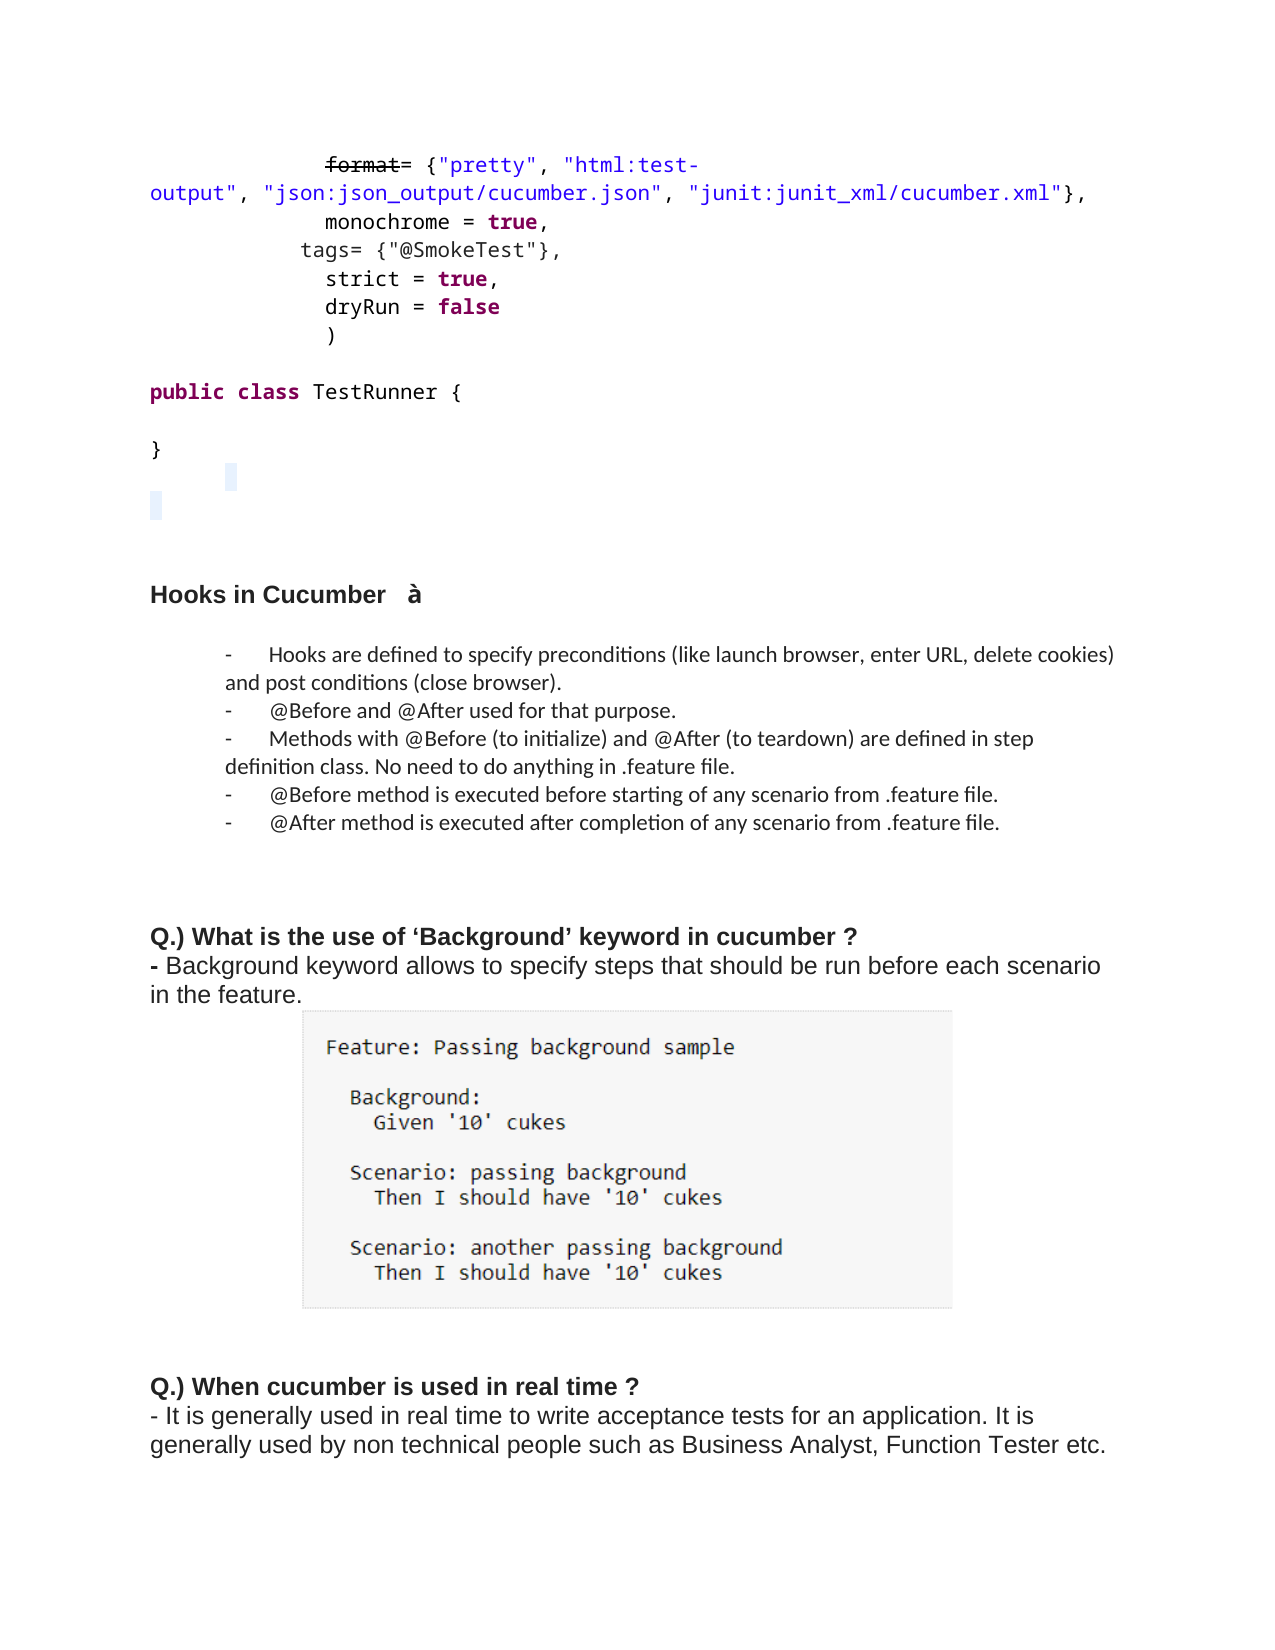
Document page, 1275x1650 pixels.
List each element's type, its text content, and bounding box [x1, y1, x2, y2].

text tags= {"@SmokeTest"}, [225, 235, 1125, 264]
text format= {"pretty", "html:test-output", "json:json_output/cucumber.json", "junit:junit_xml/cucumber.xml"}, [150, 150, 1125, 207]
text - It is generally used in real time to write acceptance tests for an application. It is generally used by non technical people such as Business Analyst, Function Tester etc. [150, 1401, 1125, 1459]
text dryRun = false [150, 292, 1125, 321]
text public class TestRunner { [150, 377, 1125, 406]
text - Hooks are defined to specify preconditions (like launch browser, enter URL, delete cookies) and post conditions (close browser). [225, 640, 1125, 696]
text - Methods with @Before (to initialize) and @After (to teardown) are defined in step definition class. No need to do anything in .feature file. [225, 724, 1125, 780]
text - @Before method is executed before starting of any scenario from .feature file. [225, 780, 1125, 808]
text Q.) When cucumber is used in real time ? [150, 1372, 1125, 1401]
text Hooks in Cucumber à [150, 577, 1125, 611]
picture [300, 1008, 953, 1310]
text - @After method is executed after completion of any scenario from .feature file. [225, 808, 1125, 836]
text - Background keyword allows to specify steps that should be run before each scenario in the feature. [150, 951, 1125, 1009]
text - @Before and @After used for that purpose. [225, 696, 1125, 724]
text monochrome = true, [150, 207, 1125, 235]
text Q.) What is the use of ‘Background’ keyword in cucumber ? [150, 922, 1125, 951]
text } [150, 434, 1125, 463]
text ) [150, 321, 1125, 349]
text strict = true, [150, 264, 1125, 292]
